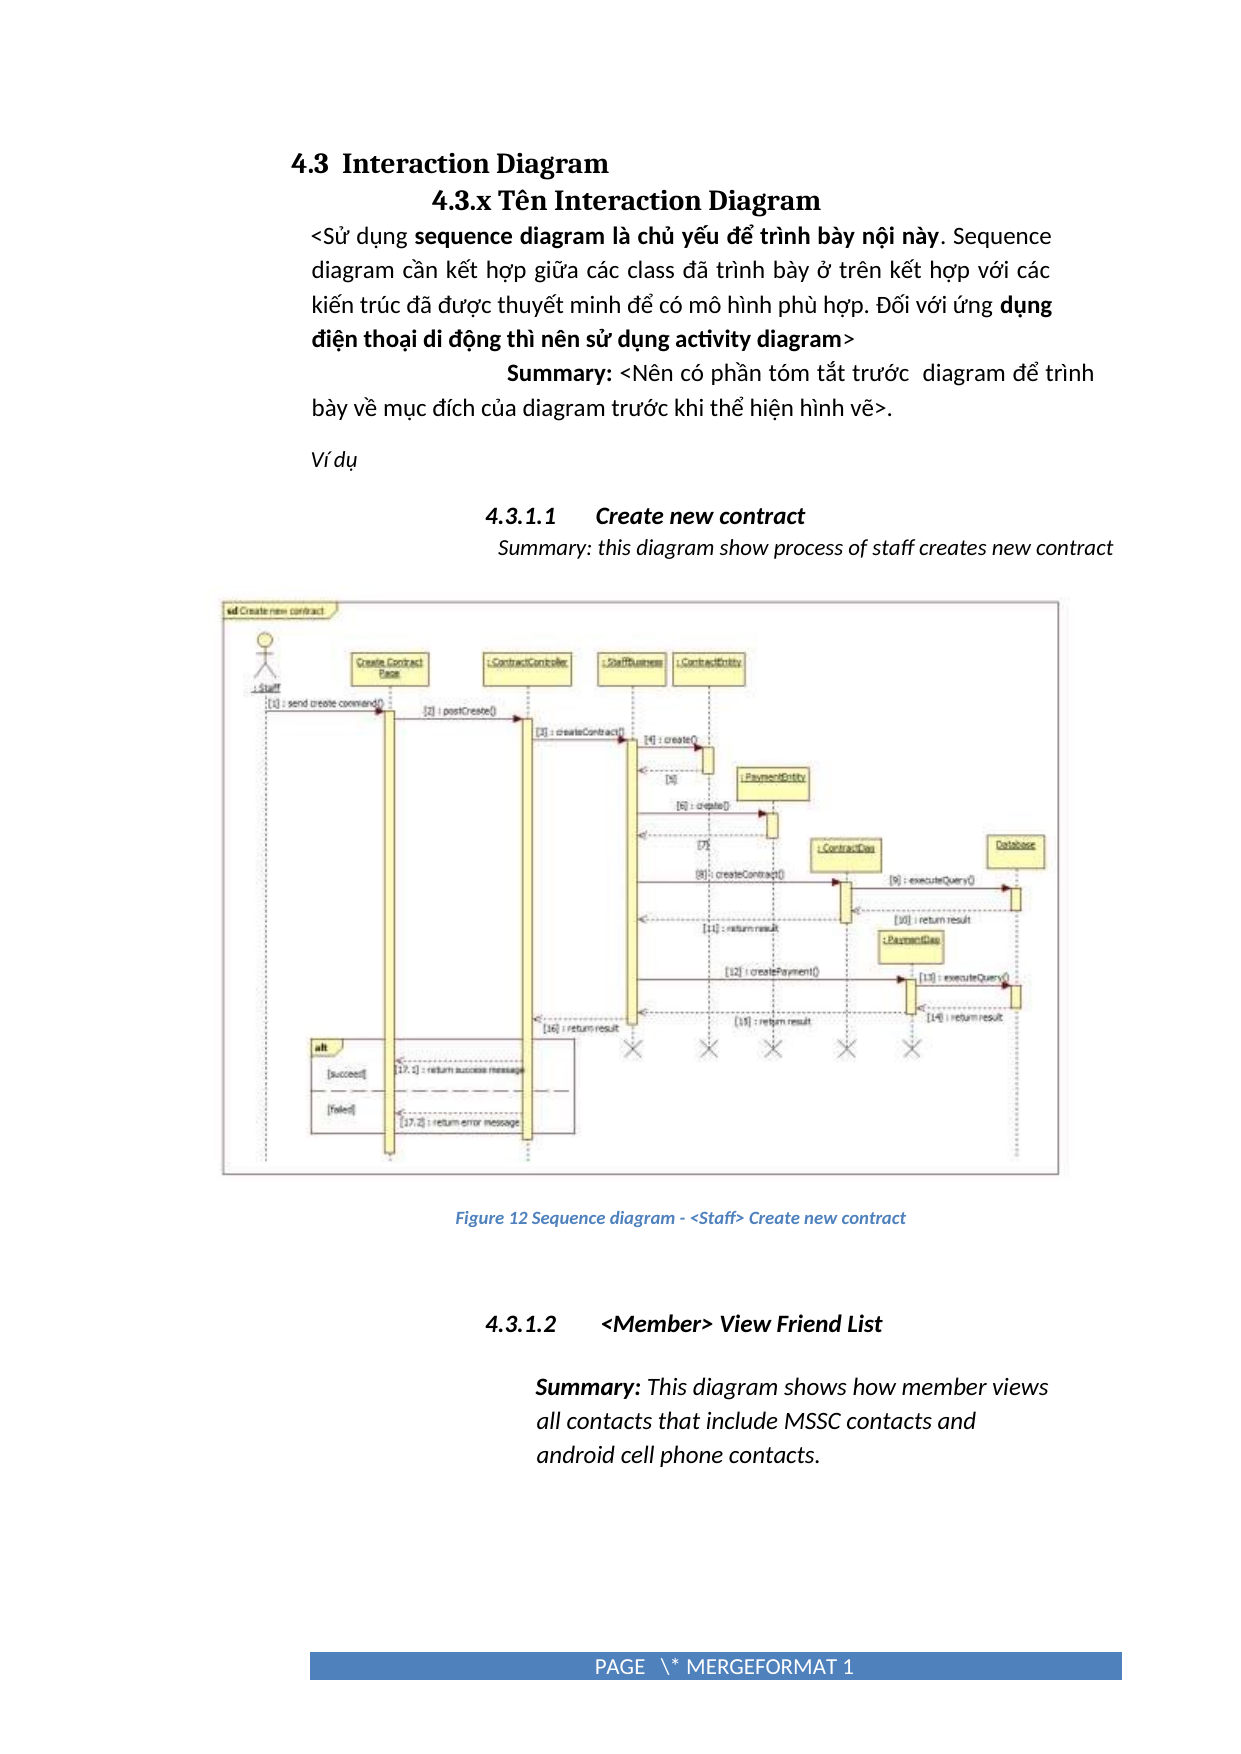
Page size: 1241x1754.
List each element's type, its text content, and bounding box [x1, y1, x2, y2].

subtitle 4.3.1.1 Create new contract [207, 500, 1122, 531]
subtitle 4.3 Interaction Diagram [291, 148, 1122, 181]
text Summary: This diagram shows how member views all contacts that include MSSC contacts and android cell phone contacts. [535, 1371, 1054, 1470]
subtitle 4.3.x Tên Interaction Diagram [291, 184, 1122, 218]
text Ví dụ [310, 445, 1122, 473]
subtitle 4.3.1.2 <Member> View Friend List [207, 1308, 1122, 1339]
text Summary: this diagram show process of staff creates new contract [498, 533, 1122, 561]
text Figure 12 Sequence diagram - <Staff> Create new contract [240, 1206, 1122, 1229]
text <Sử dụng sequence diagram là chủ yếu để trình bày nội này. Sequence diagram cần kết hợp giữa các class đã trình bày ở trên kết hợp với các kiến trúc đã được thuyết minh để có mô hình phù hợp. Đối với ứng dụng điện thoại di động thì nên sử dụng activity diagram> [310, 220, 1052, 353]
picture [206, 586, 1075, 1191]
text Summary: <Nên có phần tóm tắt trước diagram để trình bày về mục đích của diagram trước khi thể hiện hình vẽ>. [310, 358, 1095, 422]
